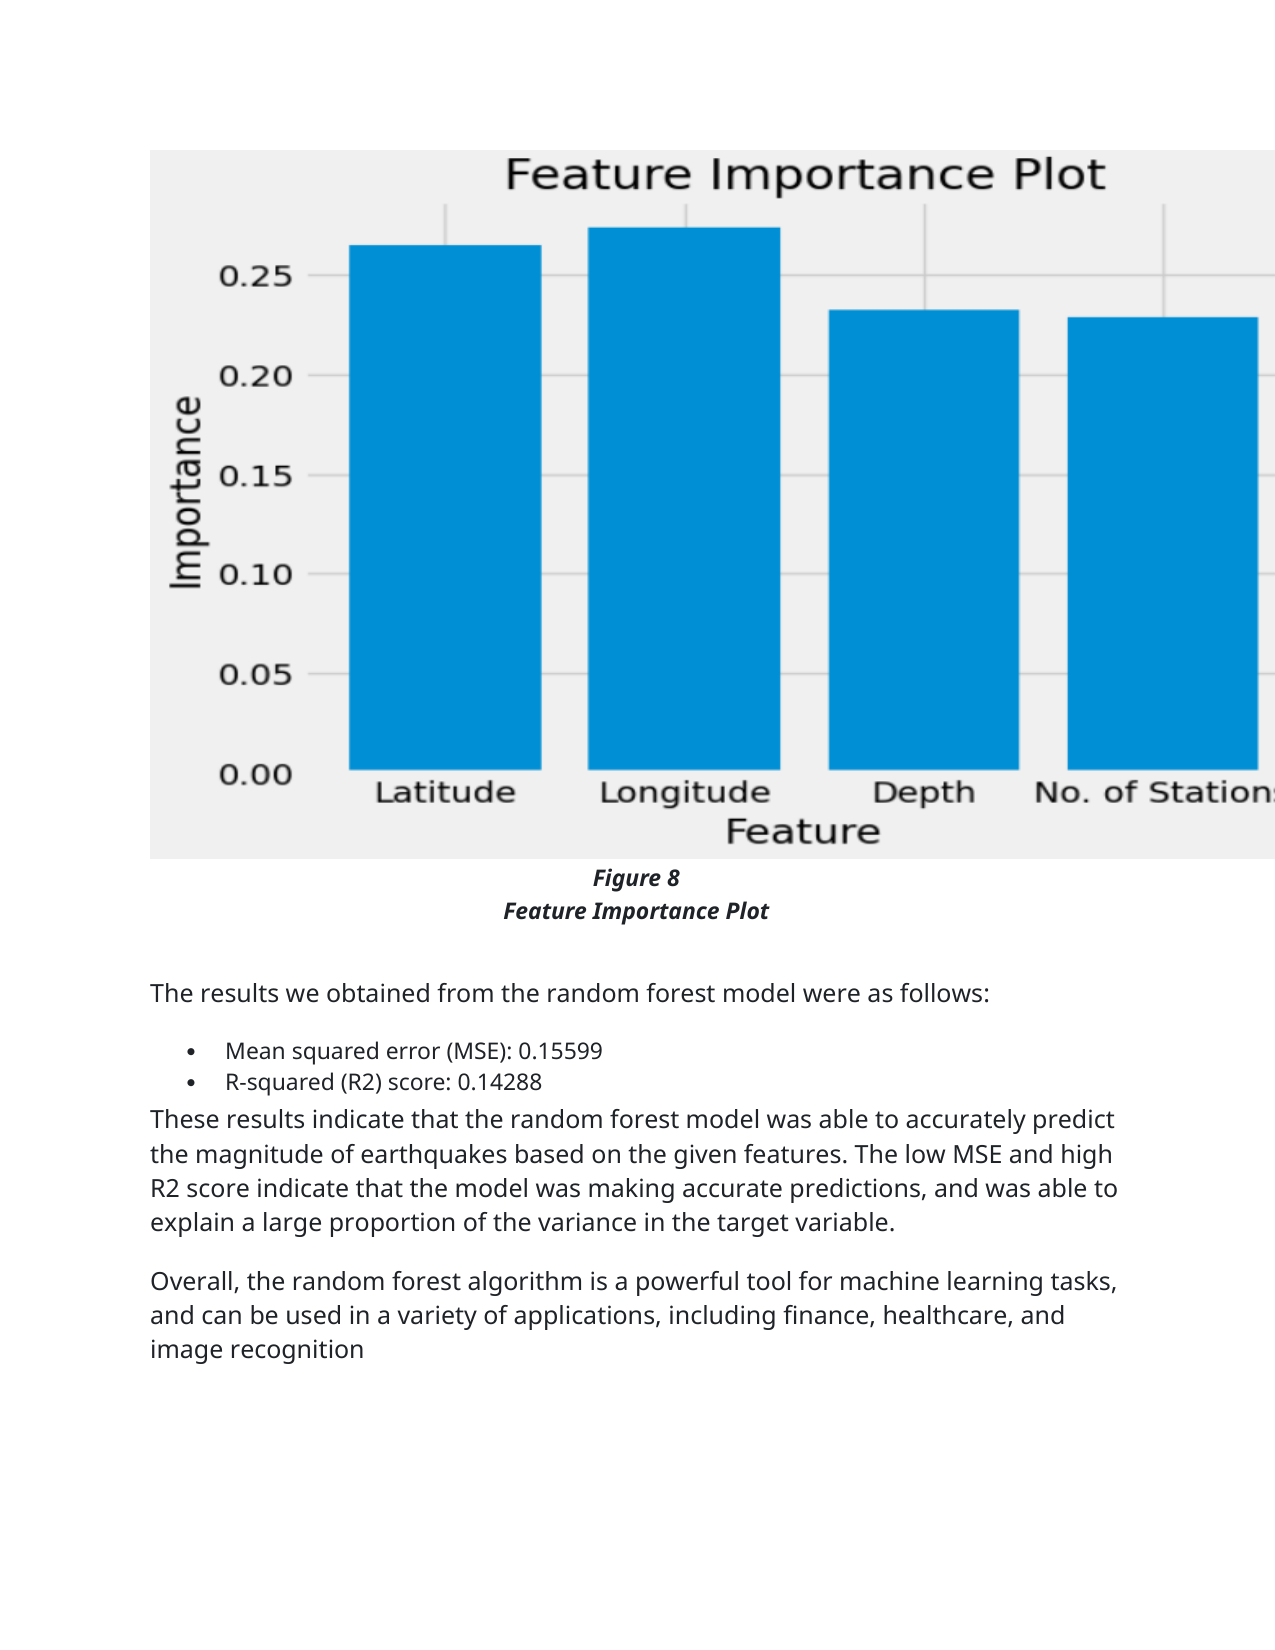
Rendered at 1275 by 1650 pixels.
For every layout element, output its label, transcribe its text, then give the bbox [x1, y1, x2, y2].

text Figure 8 Feature Importance Plot [150, 859, 1125, 957]
text The results we obtained from the random forest model were as follows: [150, 976, 1125, 1009]
picture [150, 150, 1275, 859]
list Mean squared error (MSE): 0.15599 [187, 1034, 1125, 1066]
text These results indicate that the random forest model was able to accurately predict the magnitude of earthquakes based on the given features. The low MSE and high R2 score indicate that the model was making accurate predictions, and was able to explain a large proportion of the variance in the target variable. [150, 1102, 1125, 1238]
list R-squared (R2) score: 0.14288 [187, 1066, 1125, 1097]
text Overall, the random forest algorithm is a powerful tool for machine learning tasks, and can be used in a variety of applications, including finance, healthcare, and image recognition [150, 1263, 1125, 1366]
